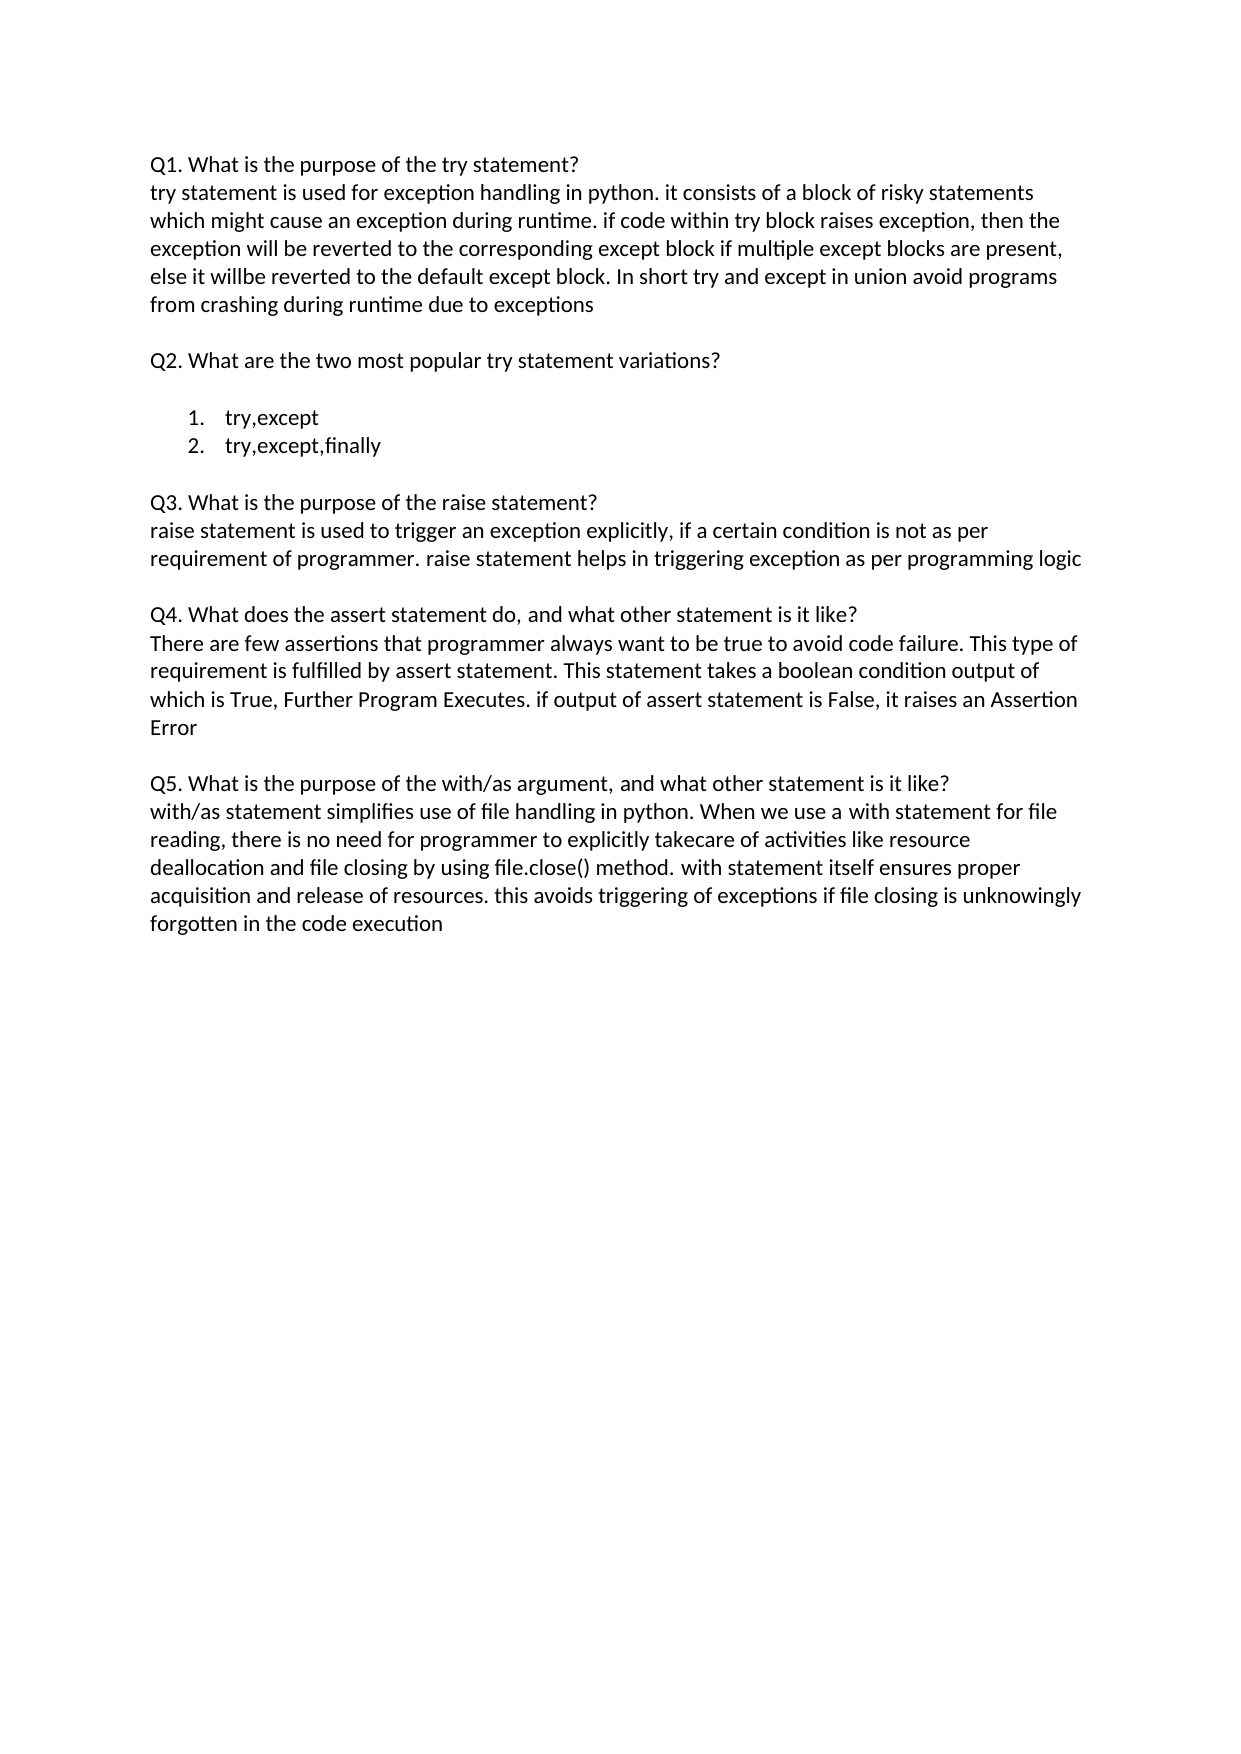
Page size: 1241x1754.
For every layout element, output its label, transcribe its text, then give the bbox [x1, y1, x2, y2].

text Q5. What is the purpose of the with/as argument, and what other statement is it like? [150, 769, 1090, 797]
text There are few assertions that programmer always want to be true to avoid code failure. This type of requirement is fulfilled by assert statement. This statement takes a boolean condition output of which is True, Further Program Executes. if output of assert statement is False, it raises an Assertion Error [197, 629, 1090, 741]
text with/as statement simplifies use of file handling in python. When we use a with statement for file reading, there is no need for programmer to explicitly takecare of activities like resource deallocation and file closing by using file.close() method. with statement itself ensures proper acquisition and release of resources. this avoids triggering of exceptions if file closing is unknowingly forgotten in the code execution [444, 797, 1090, 937]
text try statement is used for exception handling in python. it consists of a block of risky statements which might cause an exception during runtime. if code within try block raises exception, then the exception will be reverted to the corresponding except block if multiple except blocks are present, else it willbe reverted to the default except block. In short try and except in union avoid programs from crashing during runtime due to exceptions [594, 178, 1090, 318]
text raise statement is used to trigger an exception explicitly, if a certain condition is not as per requirement of programmer. raise statement helps in triggering exception as per programming logic [150, 517, 1090, 573]
list try,except,finally [187, 431, 1090, 459]
text Q3. What is the purpose of the raise statement? [150, 488, 1090, 517]
list try,except [187, 403, 1090, 431]
text Q1. What is the purpose of the try statement? [150, 150, 1090, 178]
text Q4. What does the assert statement do, and what other statement is it like? [150, 601, 1090, 629]
text Q2. What are the two most popular try statement variations? [150, 346, 1090, 374]
